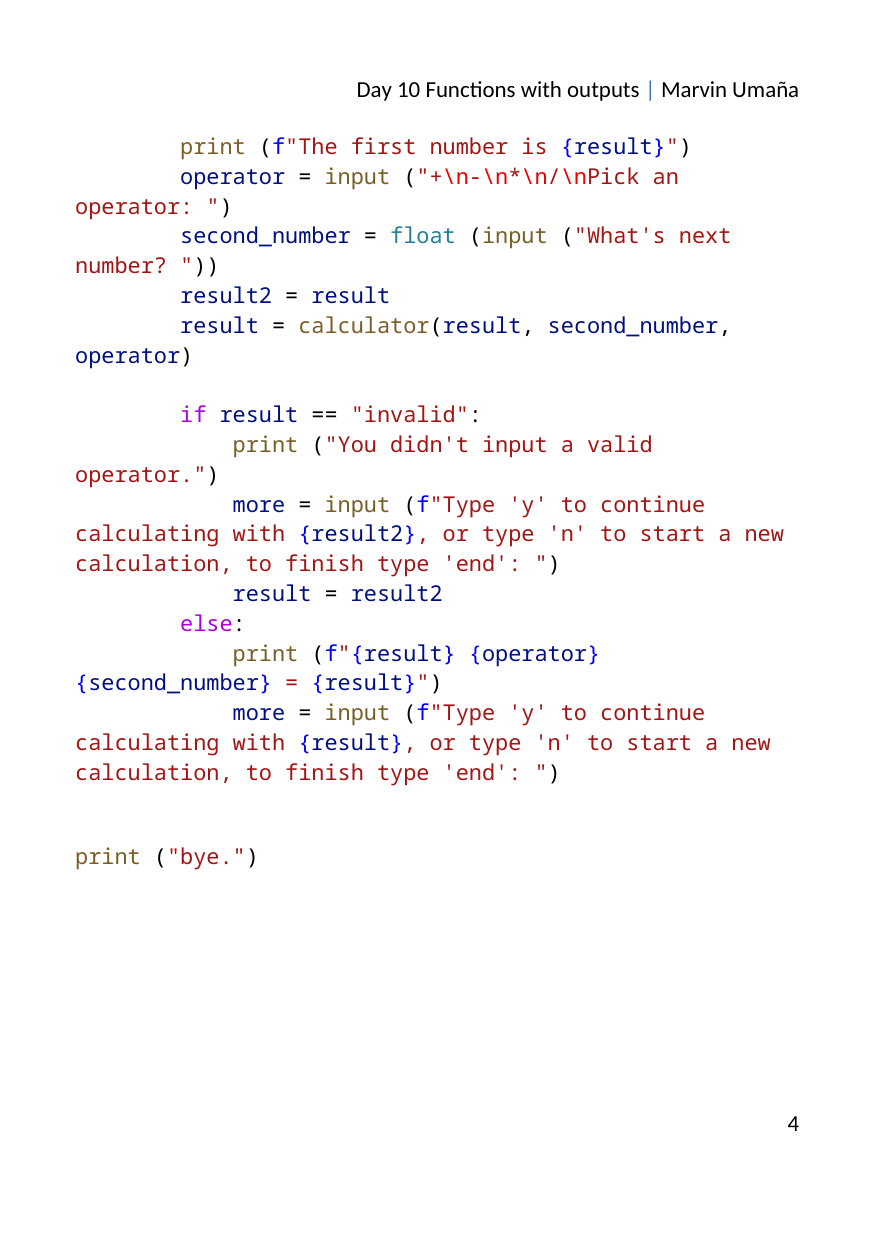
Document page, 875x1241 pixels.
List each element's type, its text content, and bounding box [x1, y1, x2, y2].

text print (f"{result} {operator} {second_number} = {result}") [75, 637, 799, 697]
text more = input (f"Type 'y' to continue calculating with {result}, or type 'n' to start a new calculation, to finish type 'end': ") [75, 697, 799, 786]
text second_number = float (input ("What's next number? ")) [75, 220, 799, 280]
text print ("You didn't input a valid operator.") [75, 429, 799, 488]
text operator = input ("+\n-\n*\n/\nPick an operator: ") [75, 161, 799, 220]
text result2 = result [75, 280, 799, 310]
text else: [75, 608, 799, 637]
text result = result2 [75, 578, 799, 608]
text print (f"The first number is {result}") [75, 131, 799, 161]
text more = input (f"Type 'y' to continue calculating with {result2}, or type 'n' to start a new calculation, to finish type 'end': ") [75, 488, 799, 578]
text if result == "invalid": [75, 399, 799, 429]
text result = calculator(result, second_number, operator) [75, 310, 799, 369]
text print ("bye.") [75, 841, 799, 871]
